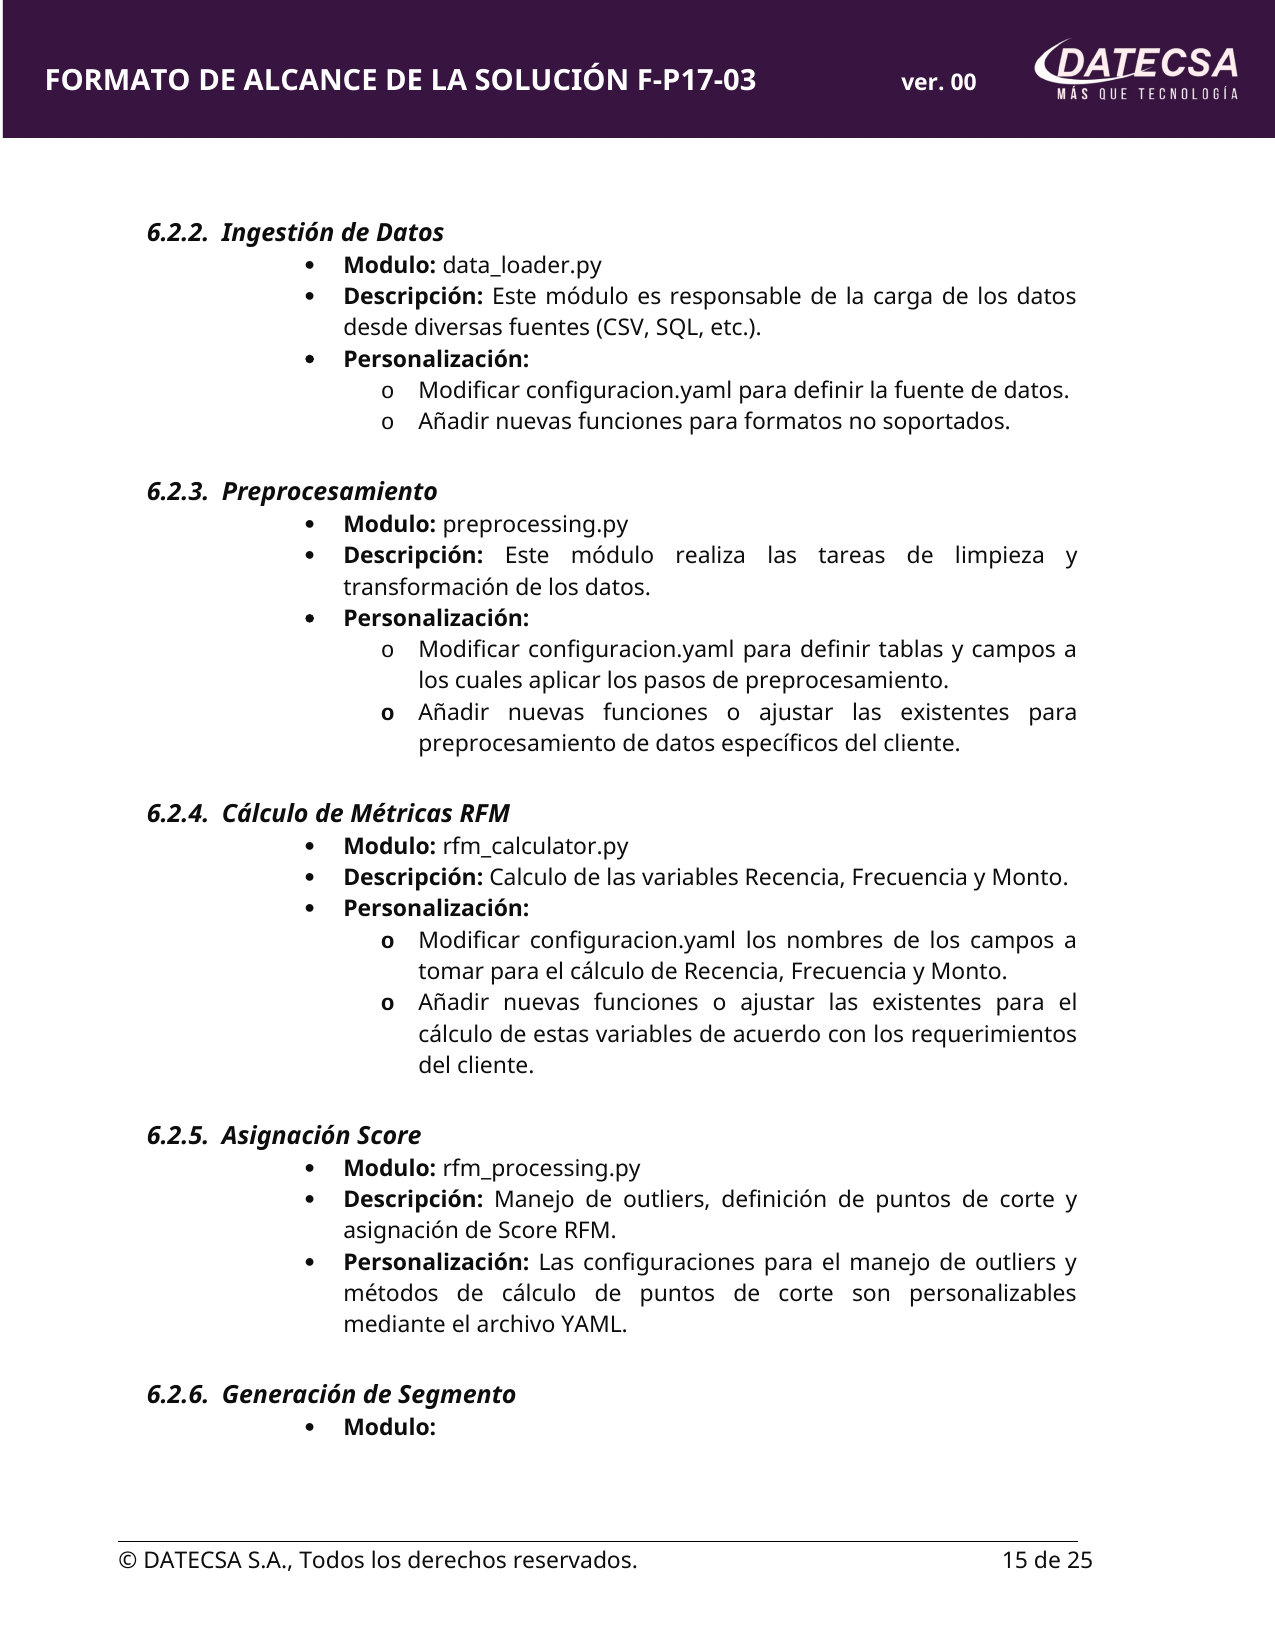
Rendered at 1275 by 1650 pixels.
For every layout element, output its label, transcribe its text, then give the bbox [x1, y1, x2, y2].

list Modificar configuracion.yaml para definir la fuente de datos. [381, 374, 1078, 405]
list Añadir nuevas funciones para formatos no soportados. [381, 405, 1078, 437]
subtitle Cálculo de Métricas RFM [147, 796, 1078, 830]
list Descripción: Este módulo realiza las tareas de limpieza y transformación de los datos. [306, 539, 1078, 602]
list Descripción: Este módulo es responsable de la carga de los datos desde diversas fuentes (CSV, SQL, etc.). [306, 280, 1078, 343]
list Descripción: Calculo de las variables Recencia, Frecuencia y Monto. [306, 861, 1078, 892]
subtitle Generación de Segmento [147, 1377, 1078, 1411]
list Descripción: Manejo de outliers, definición de puntos de corte y asignación de Score RFM. [306, 1183, 1078, 1245]
list Modulo: preprocessing.py [306, 508, 1078, 539]
list Modificar configuracion.yaml para definir tablas y campos a los cuales aplicar los pasos de preprocesamiento. [381, 633, 1078, 696]
list Personalización: [306, 892, 1078, 924]
list Modulo: data_loader.py [306, 249, 1078, 280]
list Personalización: Las configuraciones para el manejo de outliers y métodos de cálculo de puntos de corte son personalizables mediante el archivo YAML. [306, 1245, 1078, 1339]
list Añadir nuevas funciones o ajustar las existentes para preprocesamiento de datos específicos del cliente. [381, 696, 1078, 758]
subtitle Ingestión de Datos [147, 215, 1078, 249]
list Modulo: rfm_calculator.py [306, 830, 1078, 861]
list Personalización: [306, 343, 1078, 374]
list Modulo: [306, 1411, 1078, 1442]
list Añadir nuevas funciones o ajustar las existentes para el cálculo de estas variables de acuerdo con los requerimientos del cliente. [381, 986, 1078, 1080]
list Personalización: [306, 602, 1078, 633]
list Modulo: rfm_processing.py [306, 1152, 1078, 1183]
picture [0, 0, 1275, 138]
subtitle Preprocesamiento [147, 474, 1078, 508]
list Modificar configuracion.yaml los nombres de los campos a tomar para el cálculo de Recencia, Frecuencia y Monto. [381, 924, 1078, 986]
subtitle Asignación Score [147, 1118, 1078, 1152]
